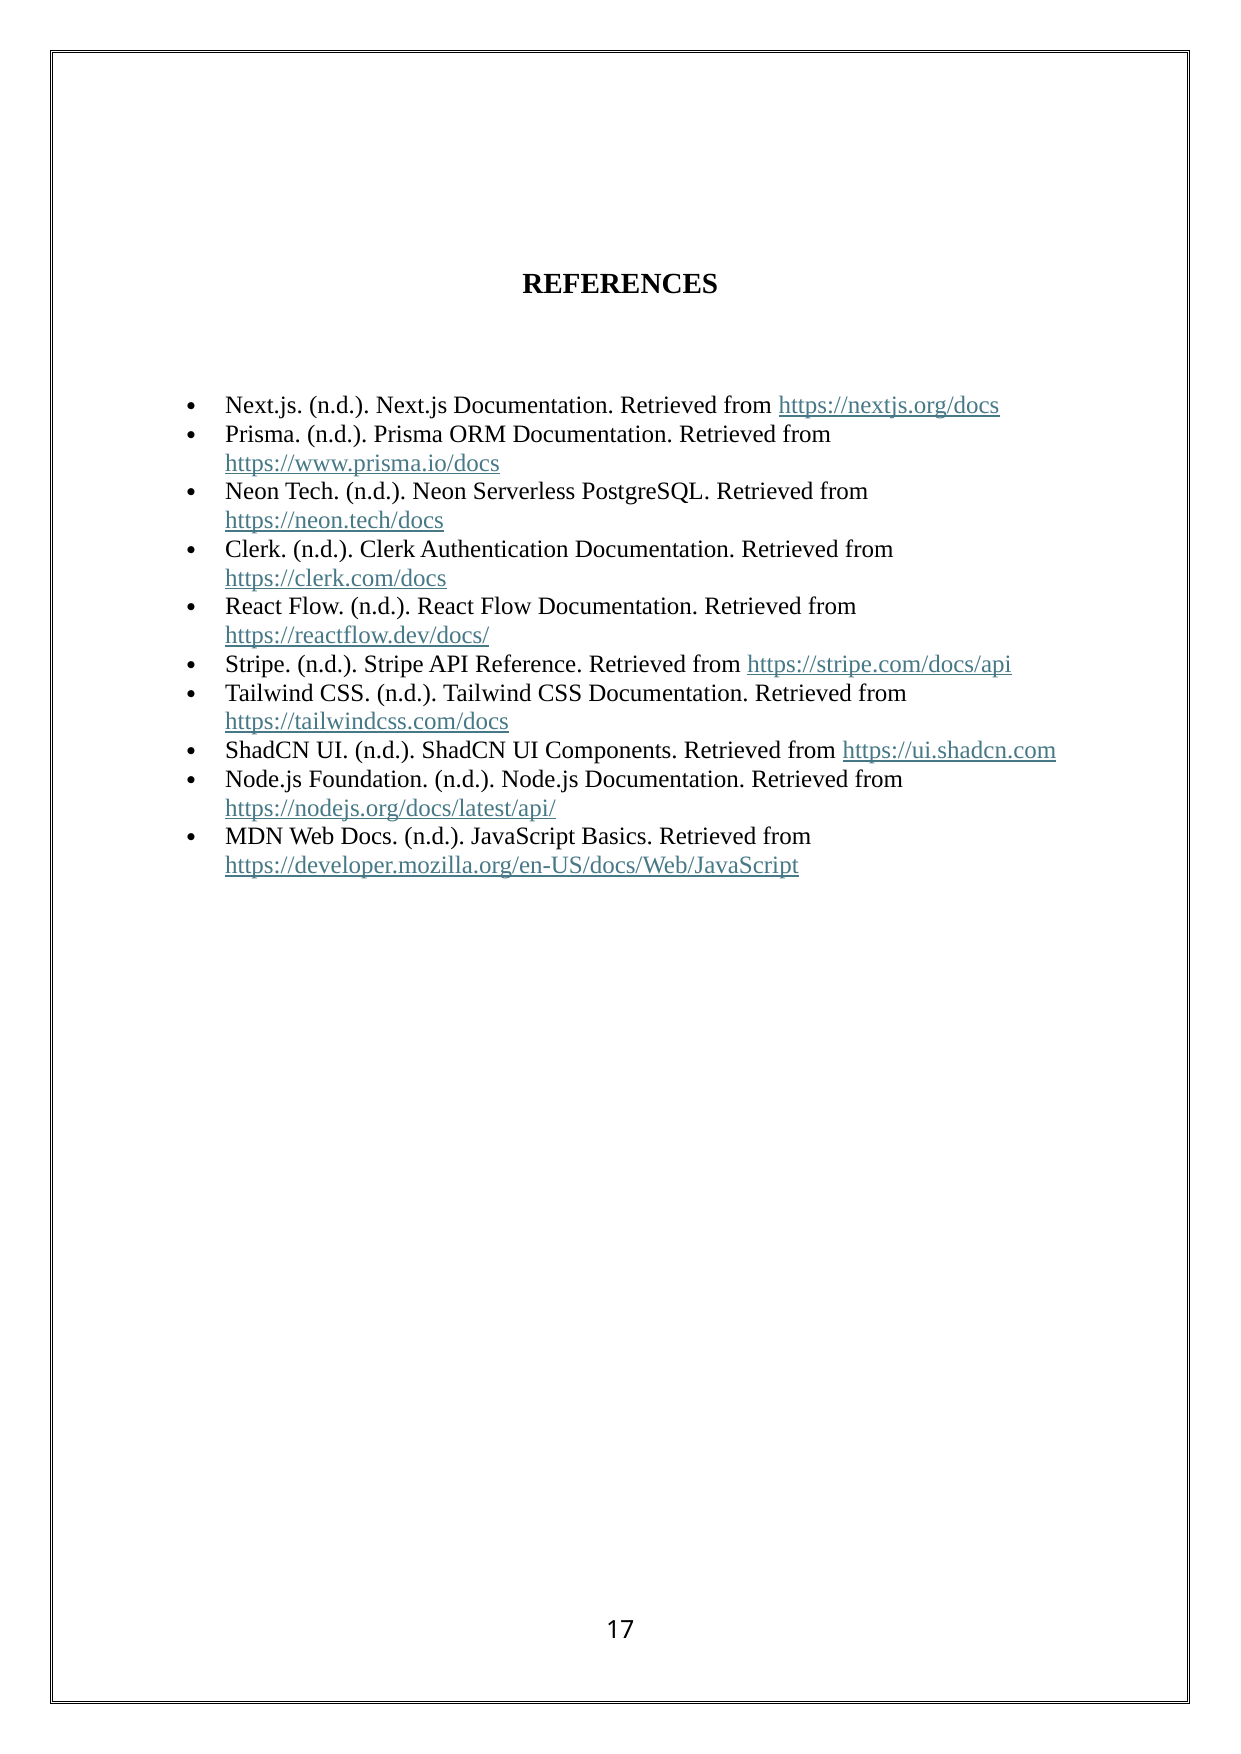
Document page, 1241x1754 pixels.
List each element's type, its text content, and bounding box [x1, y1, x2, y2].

list ShadCN UI. (n.d.). ShadCN UI Components. Retrieved from https://ui.shadcn.com [187, 735, 1090, 764]
list Next.js. (n.d.). Next.js Documentation. Retrieved from https://nextjs.org/docs [187, 390, 1090, 419]
list Stripe. (n.d.). Stripe API Reference. Retrieved from https://stripe.com/docs/api [187, 649, 1090, 678]
list Prisma. (n.d.). Prisma ORM Documentation. Retrieved from https://www.prisma.io/docs [187, 419, 1090, 476]
list Tailwind CSS. (n.d.). Tailwind CSS Documentation. Retrieved from https://tailwindcss.com/docs [187, 678, 1090, 735]
list React Flow. (n.d.). React Flow Documentation. Retrieved from https://reactflow.dev/docs/ [187, 591, 1090, 649]
list MDN Web Docs. (n.d.). JavaScript Basics. Retrieved from https://developer.mozilla.org/en-US/docs/Web/JavaScript [187, 821, 1090, 879]
list Neon Tech. (n.d.). Neon Serverless PostgreSQL. Retrieved from https://neon.tech/docs [187, 476, 1090, 534]
text REFERENCES [150, 266, 1090, 299]
list Clerk. (n.d.). Clerk Authentication Documentation. Retrieved from https://clerk.com/docs [187, 534, 1090, 591]
list Node.js Foundation. (n.d.). Node.js Documentation. Retrieved from https://nodejs.org/docs/latest/api/ [187, 764, 1090, 821]
